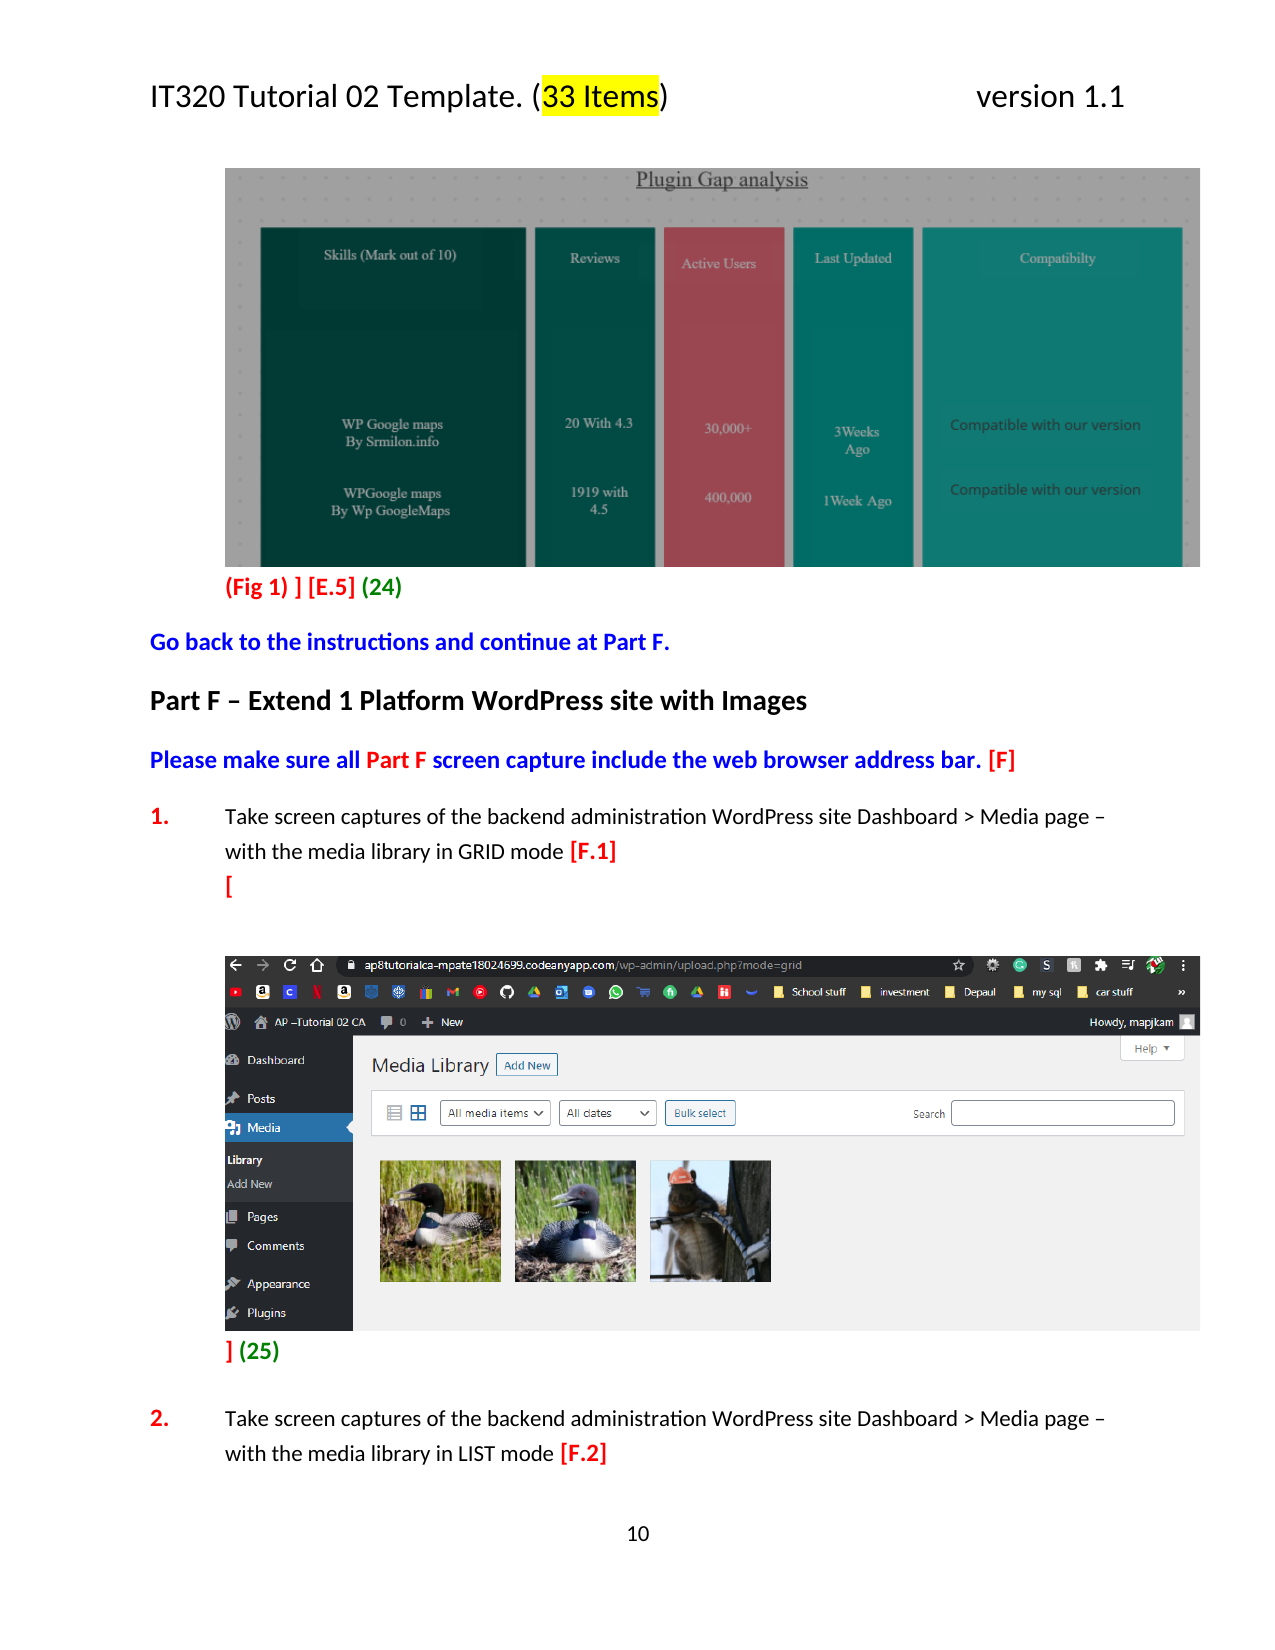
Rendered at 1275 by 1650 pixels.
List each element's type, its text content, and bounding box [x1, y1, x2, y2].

picture [225, 168, 1200, 567]
text Go back to the instructions and continue at Part F. [150, 626, 1125, 657]
text Part F – Extend 1 Platform WordPress site with Images [150, 682, 1125, 718]
list (Fig 1) ] [E.5] (24) [225, 567, 1125, 601]
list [150, 1402, 1125, 1467]
text Please make sure all Part F screen capture include the web browser address bar. [F] [150, 744, 1125, 774]
picture [225, 956, 1200, 1331]
